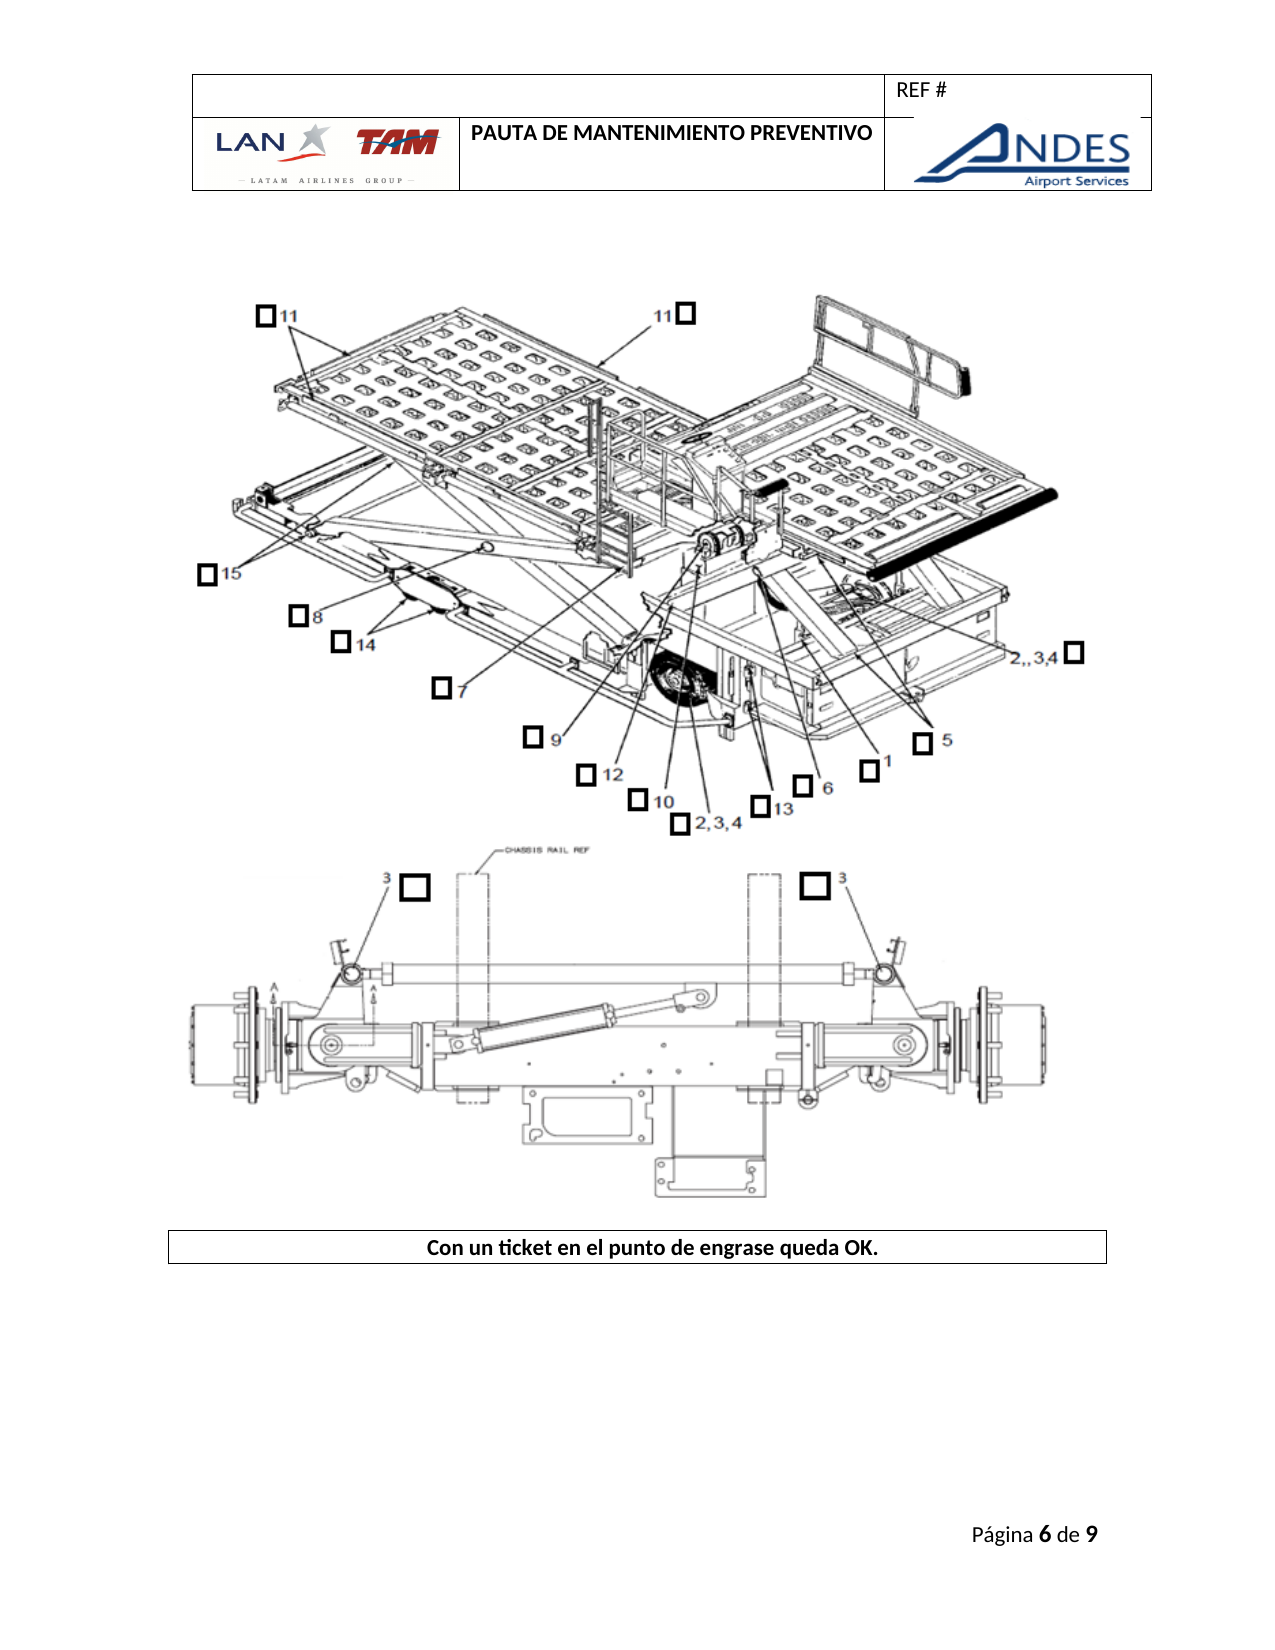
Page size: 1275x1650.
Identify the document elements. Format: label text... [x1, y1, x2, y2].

picture [913, 117, 1141, 190]
text Con un ticket en el punto de engrase queda OK. [169, 1231, 1106, 1263]
picture [177, 246, 1098, 1230]
picture [204, 118, 454, 190]
picture [204, 191, 454, 195]
